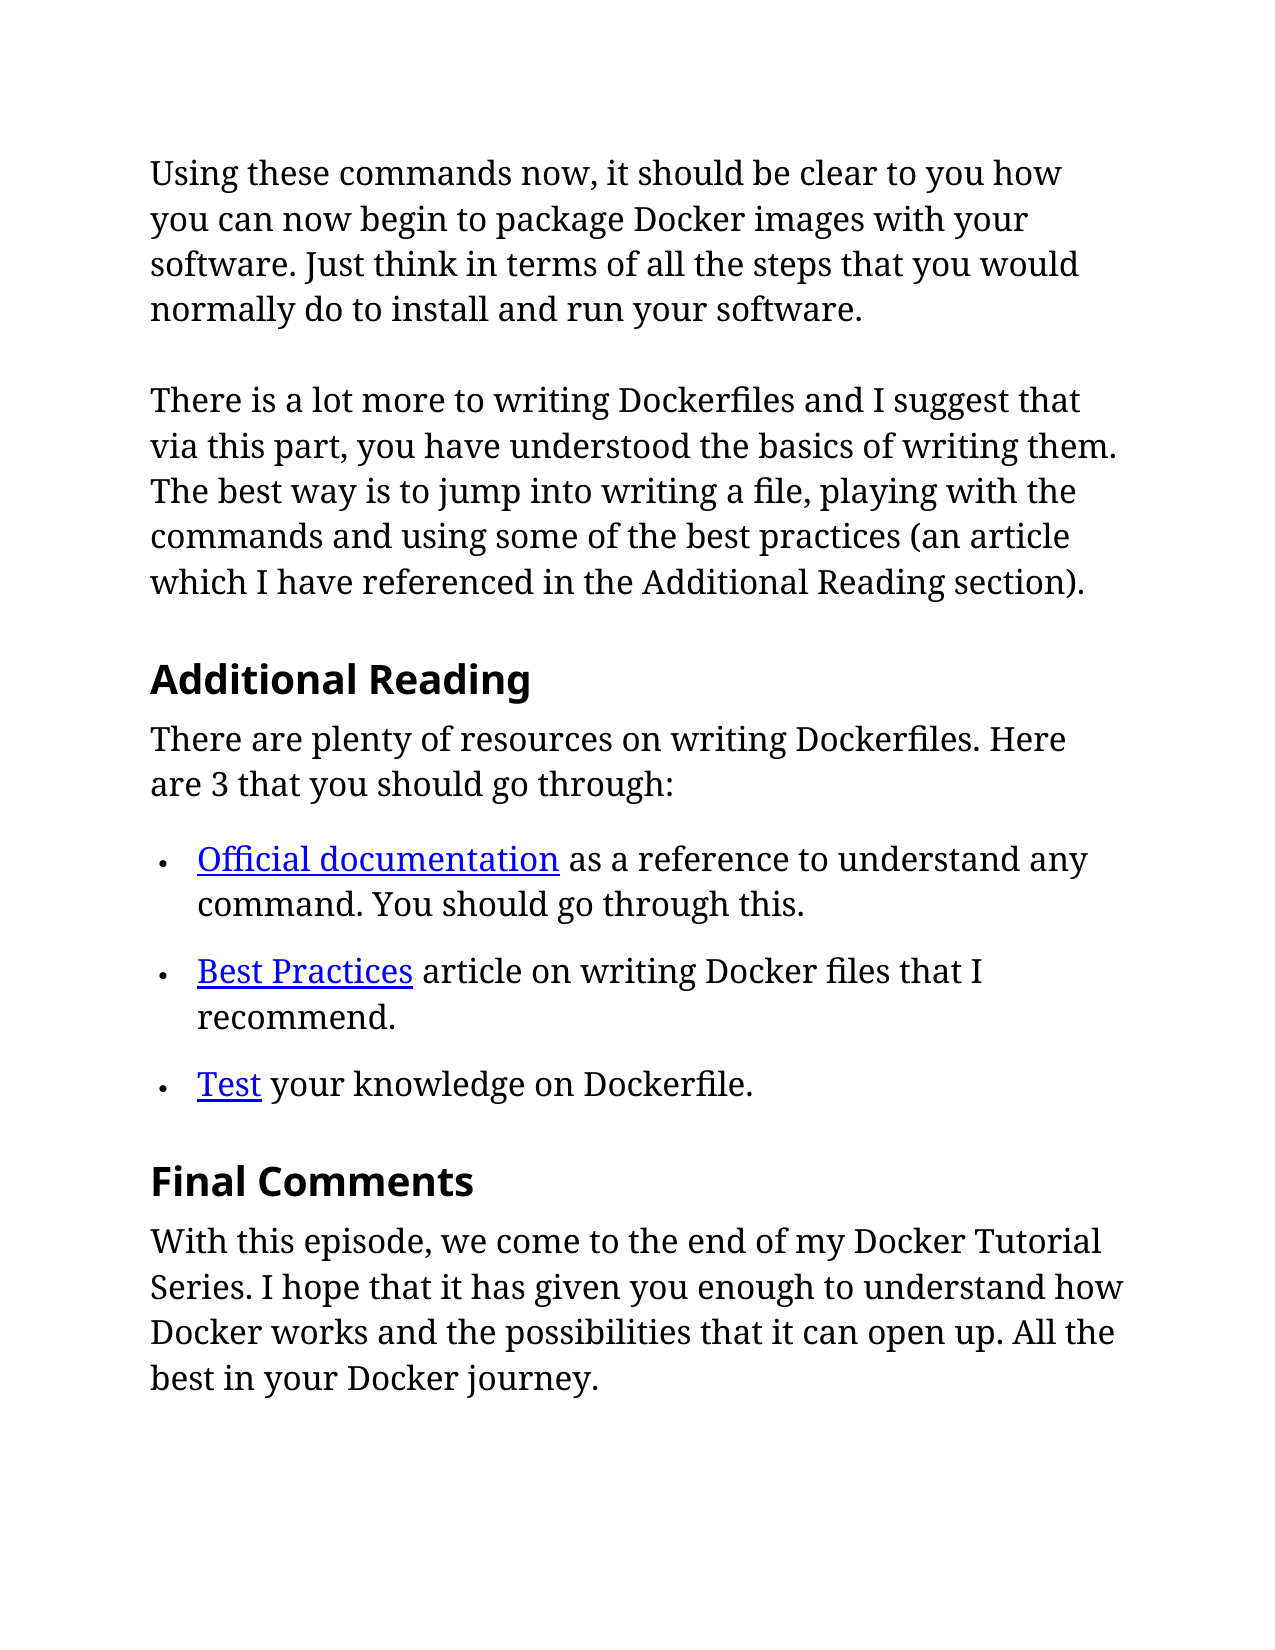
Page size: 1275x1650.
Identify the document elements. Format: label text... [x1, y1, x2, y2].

list Official documentation as a reference to understand any command. You should go through this. [159, 836, 1125, 926]
text Using these commands now, it should be clear to you how you can now begin to package Docker images with your software. Just think in terms of all the steps that you would normally do to install and run your software. [150, 150, 1125, 332]
text There is a lot more to writing Dockerfiles and I suggest that via this part, you have understood the basics of writing them. The best way is to jump into writing a file, playing with the commands and using some of the best practices (an article which I have referenced in the Additional Reading section). [150, 377, 1125, 604]
list Test your knowledge on Dockerfile. [159, 1061, 1125, 1106]
list Best Practices article on writing Docker files that I recommend. [159, 948, 1125, 1039]
text There are plenty of resources on writing Dockerfiles. Here are 3 that you should go through: [150, 716, 1125, 806]
text Final Comments [150, 1153, 1125, 1209]
text Additional Reading [150, 651, 1125, 706]
text With this episode, we come to the end of my Docker Tutorial Series. I hope that it has given you enough to understand how Docker works and the possibilities that it can open up. All the best in your Docker journey. [150, 1218, 1125, 1400]
